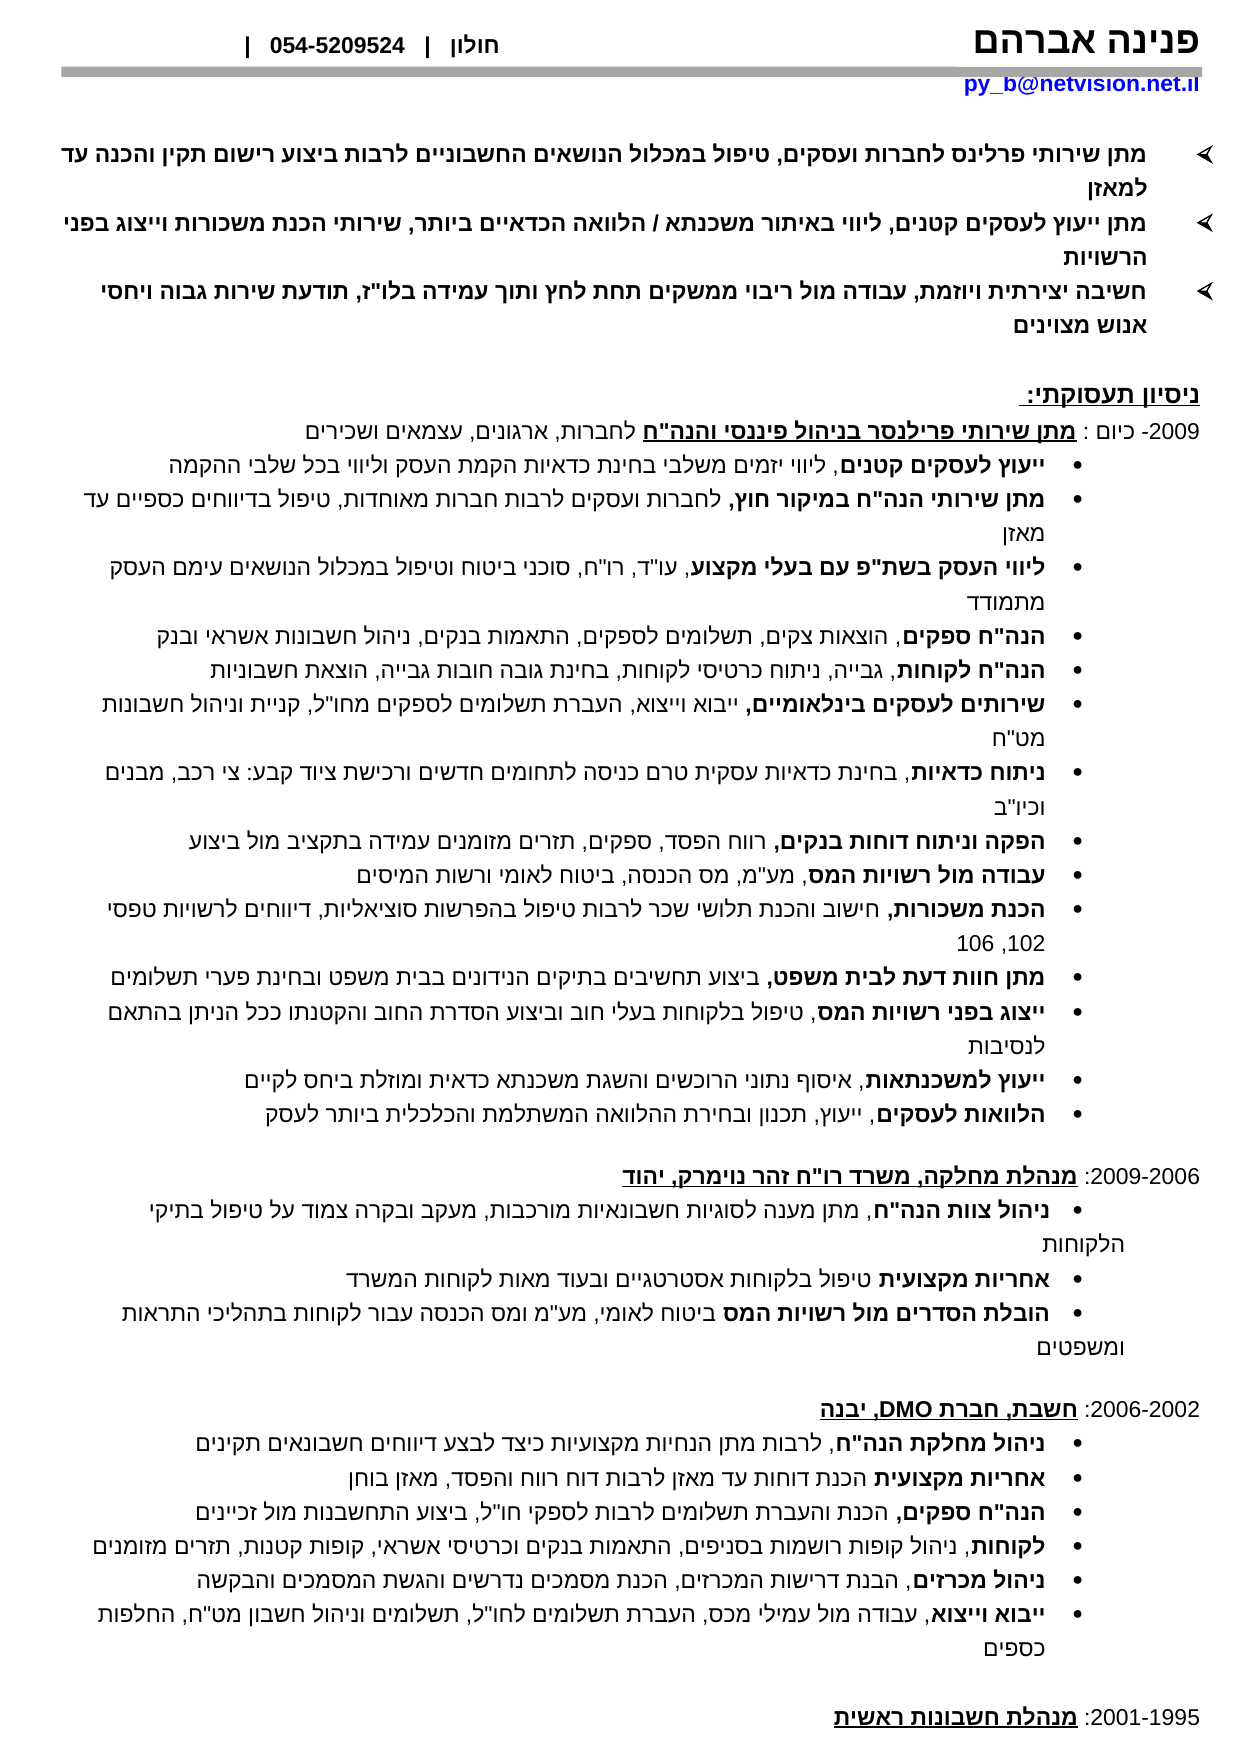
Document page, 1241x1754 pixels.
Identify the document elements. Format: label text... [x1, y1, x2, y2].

text 2006-2002: חשבת, חברת DMO, יבנה [60, 1396, 1200, 1422]
list מתן שירותי פרלינס לחברות ועסקים, טיפול במכלול הנושאים החשבוניים לרבות ביצוע רישום תקין והכנה עד למאזן [60, 141, 1195, 202]
list הובלת הסדרים מול רשויות המס ביטוח לאומי, מע"מ ומס הכנסה עבור לקוחות בתהליכי התראות ומשפטים [60, 1300, 1125, 1360]
text ניסיון תעסוקתי: [60, 380, 1200, 409]
list ניהול צוות הנה"ח, מתן מענה לסוגיות חשבונאיות מורכבות, מעקב ובקרה צמוד על טיפול בתיקי הלקוחות [60, 1197, 1125, 1258]
text 2001-1995: מנהלת חשבונות ראשית [60, 1704, 1200, 1730]
list מתן ייעוץ לעסקים קטנים, ליווי באיתור משכנתא / הלוואה הכדאיים ביותר, שירותי הכנת משכורות וייצוג בפני הרשויות [60, 209, 1195, 270]
list מתן שירותי הנה"ח במיקור חוץ, לחברות ועסקים לרבות חברות מאוחדות, טיפול בדיווחים כספיים עד מאזן [60, 486, 1073, 546]
list הנה"ח ספקים, הוצאות צקים, תשלומים לספקים, התאמות בנקים, ניהול חשבונות אשראי ובנק [60, 623, 1073, 649]
list הלוואות לעסקים, ייעוץ, תכנון ובחירת ההלוואה המשתלמת והכלכלית ביותר לעסק [60, 1101, 1073, 1127]
list לקוחות, ניהול קופות רושמות בסניפים, התאמות בנקים וכרטיסי אשראי, קופות קטנות, תזרים מזומנים [60, 1533, 1073, 1559]
list מתן חוות דעת לבית משפט, ביצוע תחשיבים בתיקים הנידונים בבית משפט ובחינת פערי תשלומים [60, 964, 1073, 991]
list הנה"ח ספקים, הכנת והעברת תשלומים לרבות לספקי חו"ל, ביצוע התחשבנות מול זכיינים [60, 1499, 1073, 1525]
list אחריות מקצועית הכנת דוחות עד מאזן לרבות דוח רווח והפסד, מאזן בוחן [60, 1464, 1073, 1491]
list עבודה מול רשויות המס, מע"מ, מס הכנסה, ביטוח לאומי ורשות המיסים [60, 862, 1073, 888]
list ניהול מכרזים, הבנת דרישות המכרזים, הכנת מסמכים נדרשים והגשת המסמכים והבקשה [60, 1567, 1073, 1593]
list ניתוח כדאיות, בחינת כדאיות עסקית טרם כניסה לתחומים חדשים ורכישת ציוד קבע: צי רכב, מבנים וכיו"ב [60, 759, 1073, 820]
list שירותים לעסקים בינלאומיים, ייבוא וייצוא, העברת תשלומים לספקים מחו"ל, קניית וניהול חשבונות מט"ח [60, 691, 1073, 751]
list ייעוץ למשכנתאות, איסוף נתוני הרוכשים והשגת משכנתא כדאית ומוזלת ביחס לקיים [60, 1067, 1073, 1093]
list ניהול מחלקת הנה"ח, לרבות מתן הנחיות מקצועיות כיצד לבצע דיווחים חשבונאים תקינים [60, 1430, 1073, 1457]
text פנינה אברהם חולון | 054-5209524 | py_b@netvision.net.il [60, 19, 1200, 96]
list ייצוג בפני רשויות המס, טיפול בלקוחות בעלי חוב וביצוע הסדרת החוב והקטנתו ככל הניתן בהתאם לנסיבות [60, 998, 1073, 1059]
list ייעוץ לעסקים קטנים, ליווי יזמים משלבי בחינת כדאיות הקמת העסק וליווי בכל שלבי ההקמה [60, 452, 1073, 478]
list ליווי העסק בשת"פ עם בעלי מקצוע, עו"ד, רו"ח, סוכני ביטוח וטיפול במכלול הנושאים עימם העסק מתמודד [60, 554, 1073, 615]
list הנה"ח לקוחות, גבייה, ניתוח כרטיסי לקוחות, בחינת גובה חובות גבייה, הוצאת חשבוניות [60, 657, 1073, 683]
list הפקה וניתוח דוחות בנקים, רווח הפסד, ספקים, תזרים מזומנים עמידה בתקציב מול ביצוע [60, 828, 1073, 854]
list אחריות מקצועית טיפול בלקוחות אסטרטגיים ובעוד מאות לקוחות המשרד [60, 1266, 1125, 1292]
list הכנת משכורות, חישוב והכנת תלושי שכר לרבות טיפול בהפרשות סוציאליות, דיווחים לרשויות טפסי 102, 106 [60, 896, 1073, 956]
text 2009- כיום : מתן שירותי פרילנסר בניהול פיננסי והנה"ח לחברות, ארגונים, עצמאים ושכירים [60, 418, 1200, 444]
list חשיבה יצירתית ויוזמת, עבודה מול ריבוי ממשקים תחת לחץ ותוך עמידה בלו"ז, תודעת שירות גבוה ויחסי אנוש מצוינים [60, 278, 1195, 338]
list ייבוא וייצוא, עבודה מול עמילי מכס, העברת תשלומים לחו"ל, תשלומים וניהול חשבון מט"ח, החלפות כספים [60, 1601, 1073, 1662]
text 2009-2006: מנהלת מחלקה, משרד רו"ח זהר נוימרק, יהוד [60, 1163, 1200, 1189]
